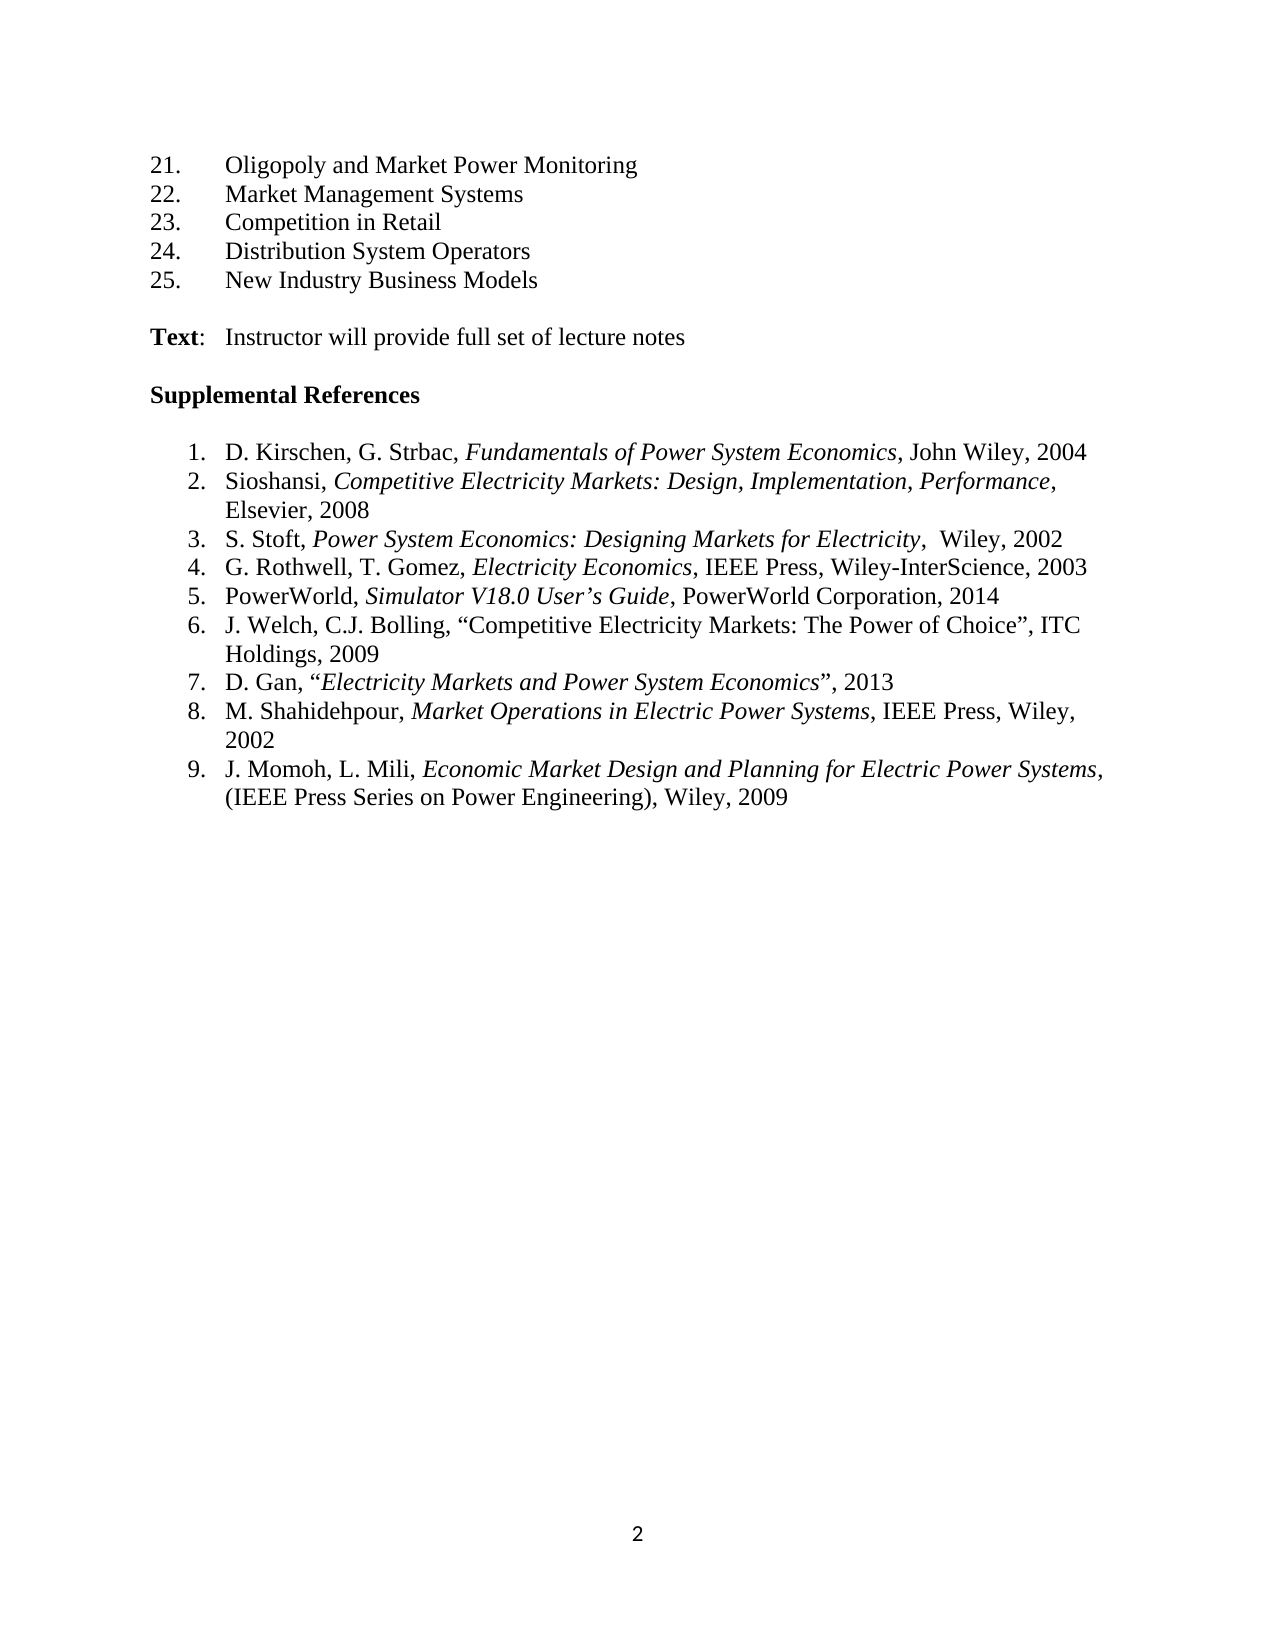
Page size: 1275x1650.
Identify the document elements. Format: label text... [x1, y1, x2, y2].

list PowerWorld, Simulator V18.0 User’s Guide, PowerWorld Corporation, 2014 [187, 581, 1125, 610]
list G. Rothwell, T. Gomez, Electricity Economics, IEEE Press, Wiley-InterScience, 2003 [187, 552, 1125, 581]
text 21. Oligopoly and Market Power Monitoring [150, 150, 1125, 179]
list M. Shahidehpour, Market Operations in Electric Power Systems, IEEE Press, Wiley, 2002 [187, 696, 1125, 754]
text Text: Instructor will provide full set of lecture notes [150, 322, 1125, 351]
list D. Kirschen, G. Strbac, Fundamentals of Power System Economics, John Wiley, 2004 [187, 437, 1125, 466]
text 24. Distribution System Operators [150, 236, 1125, 265]
text 22. Market Management Systems [150, 179, 1125, 207]
text 23. Competition in Retail [150, 207, 1125, 236]
list Sioshansi, Competitive Electricity Markets: Design, Implementation, Performance, Elsevier, 2008 [187, 466, 1125, 524]
text 25. New Industry Business Models [150, 265, 1125, 294]
list J. Momoh, L. Mili, Economic Market Design and Planning for Electric Power Systems, (IEEE Press Series on Power Engineering), Wiley, 2009 [187, 754, 1125, 811]
list D. Gan, “Electricity Markets and Power System Economics”, 2013 [187, 667, 1125, 696]
text Supplemental References [150, 380, 1125, 409]
list J. Welch, C.J. Bolling, “Competitive Electricity Markets: The Power of Choice”, ITC Holdings, 2009 [187, 610, 1125, 667]
list S. Stoft, Power System Economics: Designing Markets for Electricity, Wiley, 2002 [187, 524, 1125, 552]
